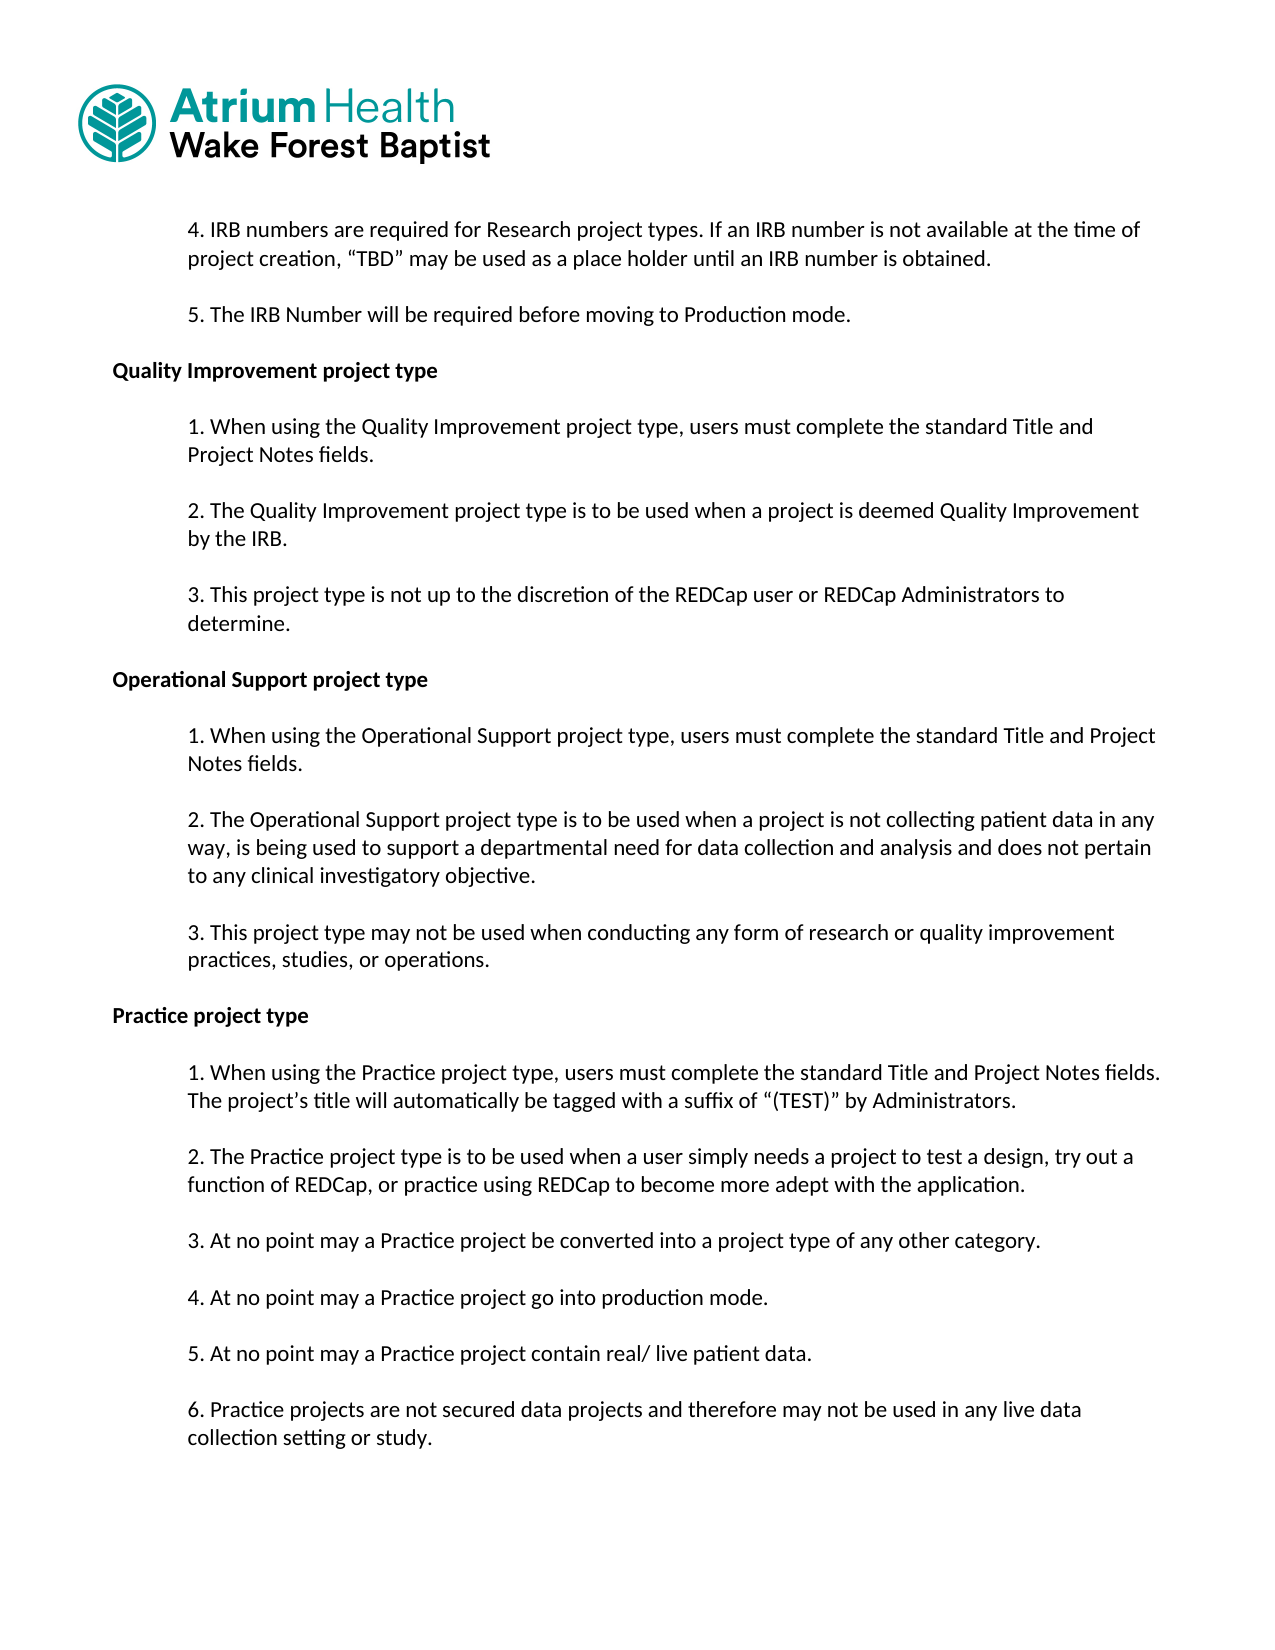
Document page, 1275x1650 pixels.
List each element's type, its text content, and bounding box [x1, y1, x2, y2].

text 1. When using the Operational Support project type, users must complete the standard Title and Project Notes fields. [187, 721, 1162, 777]
text 5. The IRB Number will be required before moving to Production mode. [187, 300, 1162, 328]
text 4. At no point may a Practice project go into production mode. [187, 1283, 1162, 1311]
text 5. At no point may a Practice project contain real/ live patient data. [187, 1339, 1162, 1367]
text 1. When using the Practice project type, users must complete the standard Title and Project Notes fields. The project’s title will automatically be tagged with a suffix of “(TEST)” by Administrators. [187, 1058, 1162, 1114]
text Practice project type [112, 1002, 1162, 1058]
text 3. At no point may a Practice project be converted into a project type of any other category. [187, 1227, 1162, 1254]
text 4. IRB numbers are required for Research project types. If an IRB number is not available at the time of project creation, “TBD” may be used as a place holder until an IRB number is obtained. [187, 216, 1162, 272]
text Quality Improvement project type [112, 356, 1162, 412]
text 3. This project type may not be used when conducting any form of research or quality improvement practices, studies, or operations. [187, 918, 1162, 974]
text 2. The Quality Improvement project type is to be used when a project is deemed Quality Improvement by the IRB. [187, 497, 1162, 553]
text 3. This project type is not up to the discretion of the REDCap user or REDCap Administrators to determine. [187, 581, 1162, 637]
picture [0, 0, 1275, 198]
text Operational Support project type [112, 665, 1162, 721]
text 6. Practice projects are not secured data projects and therefore may not be used in any live data collection setting or study. [187, 1395, 1162, 1451]
text 2. The Operational Support project type is to be used when a project is not collecting patient data in any way, is being used to support a departmental need for data collection and analysis and does not pertain to any clinical investigatory objective. [187, 806, 1162, 889]
text 1. When using the Quality Improvement project type, users must complete the standard Title and Project Notes fields. [187, 412, 1162, 468]
text 2. The Practice project type is to be used when a user simply needs a project to test a design, try out a function of REDCap, or practice using REDCap to become more adept with the application. [187, 1142, 1162, 1198]
